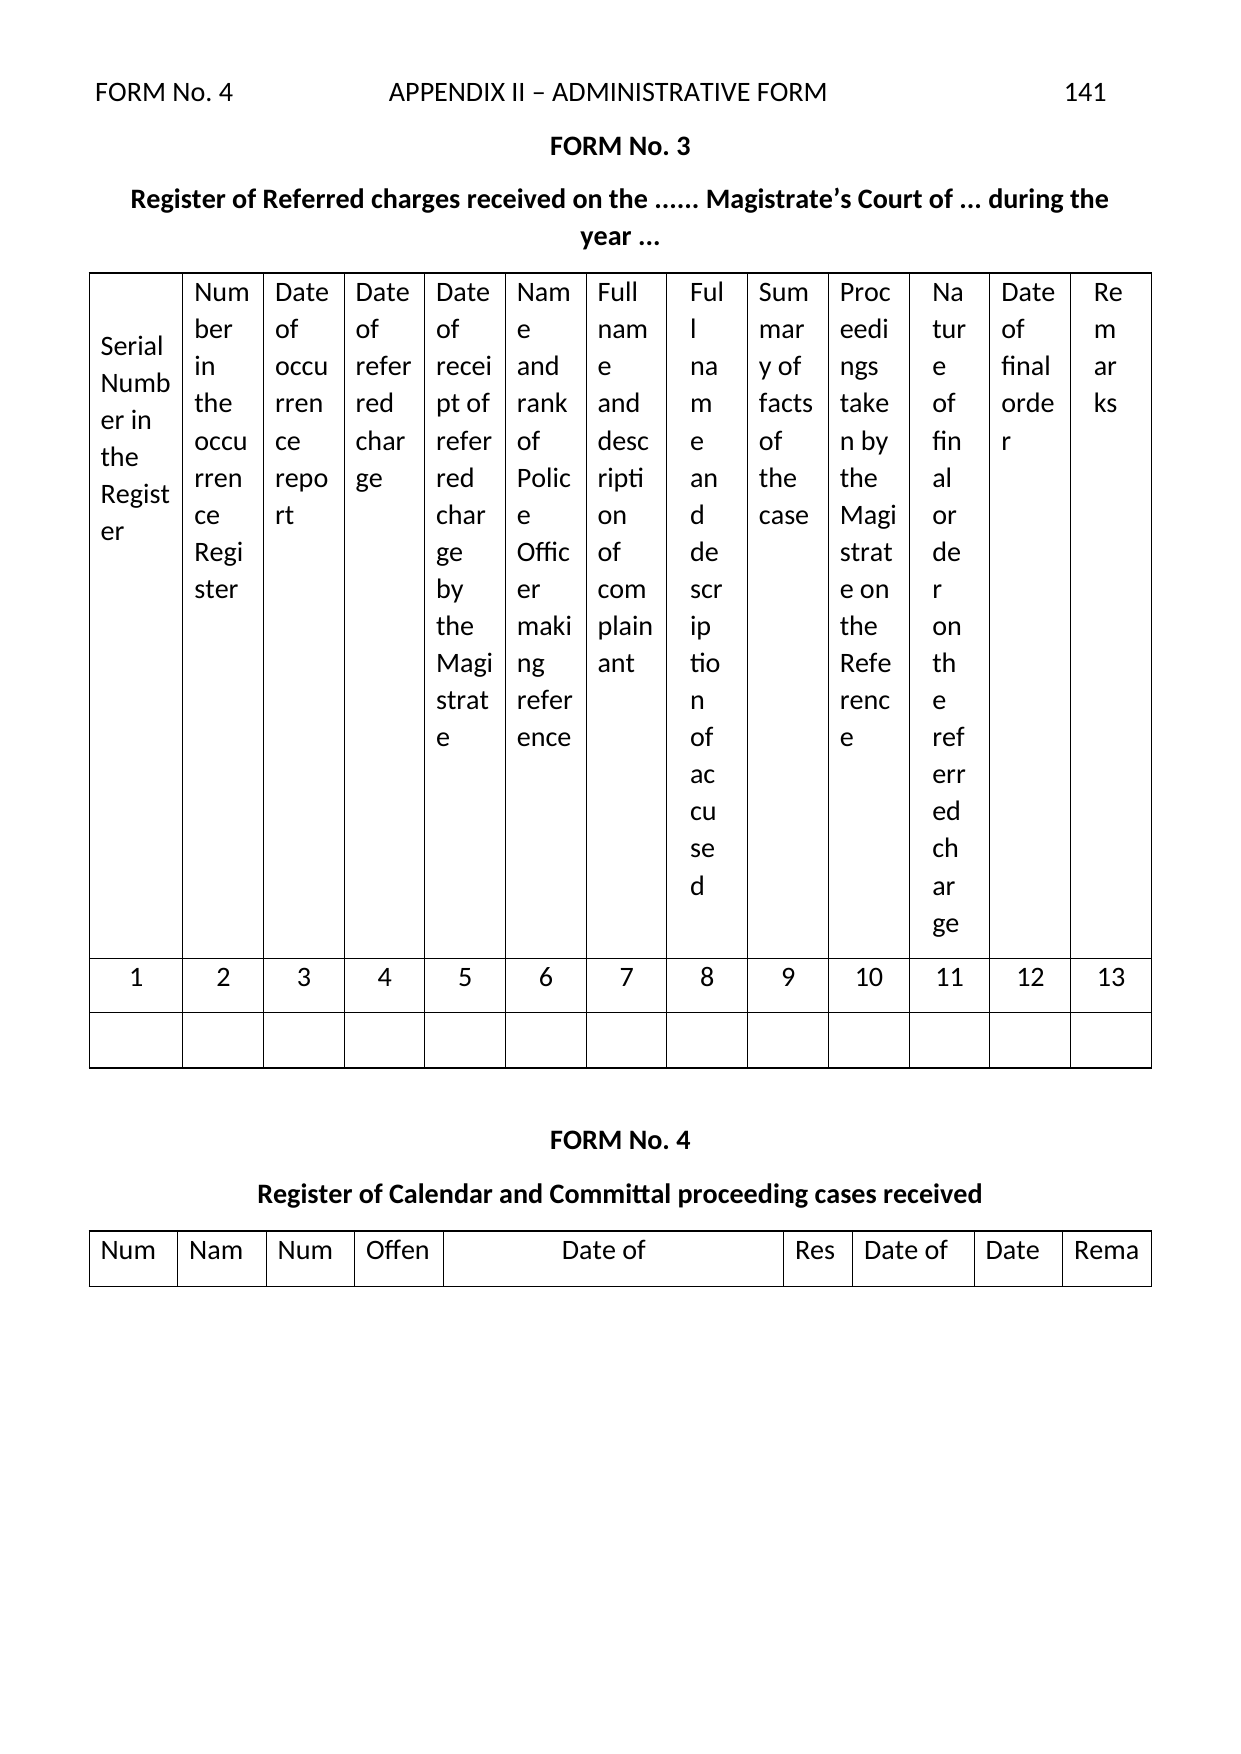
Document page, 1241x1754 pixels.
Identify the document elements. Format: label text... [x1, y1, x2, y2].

table_cell [183, 1013, 263, 1067]
table_header Summary of facts of the case [748, 274, 828, 958]
table_cell [667, 1013, 747, 1067]
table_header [90, 1232, 177, 1286]
table_cell 13 [1071, 959, 1151, 1012]
text Register of Referred charges received on the ...... Magistrate’s Court of ... during the year ... [89, 181, 1152, 253]
table_cell [587, 1013, 666, 1067]
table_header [267, 1232, 354, 1286]
table_cell 8 [667, 959, 747, 1012]
table_header Serial Number in the Register [90, 274, 182, 958]
table_cell 7 [587, 959, 666, 1012]
table_header [444, 1232, 531, 1286]
text FORM No. 4 [89, 1122, 1152, 1157]
table_cell 11 [910, 959, 989, 1012]
table_cell 4 [345, 959, 424, 1012]
table_cell [264, 1013, 344, 1067]
table_cell 10 [829, 959, 909, 1012]
table_cell [90, 1013, 182, 1067]
table_cell [345, 1013, 424, 1067]
table_cell 12 [990, 959, 1070, 1012]
text Register of Calendar and Committal proceeding cases received [89, 1176, 1152, 1211]
table_header Date of final order [990, 274, 1070, 958]
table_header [975, 1232, 1062, 1286]
table_header Full name and description of complainant [587, 274, 666, 958]
table_cell [829, 1013, 909, 1067]
table_cell 2 [183, 959, 263, 1012]
table_cell 6 [506, 959, 586, 1012]
table_header Date of receipt of referred charge by the Magistrate [425, 274, 505, 958]
table_cell [425, 1013, 505, 1067]
table_header Date of occurrence report [264, 274, 344, 958]
table_cell 9 [748, 959, 828, 1012]
table_header Name and rank of Police Officer making reference [506, 274, 586, 958]
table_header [853, 1232, 974, 1286]
table_cell 3 [264, 959, 344, 1012]
table_cell [506, 1013, 586, 1067]
table_cell 5 [425, 959, 505, 1012]
table_cell 1 [90, 959, 182, 1012]
table_header Full name and description of accused [667, 274, 747, 958]
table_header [355, 1232, 443, 1286]
text FORM No. 4 APPENDIX II – ADMINISTRATIVE FORM 141 [89, 74, 1152, 108]
table_header Date of referred charge [345, 274, 424, 958]
table_header Nature of final order on the referred charge [910, 274, 989, 958]
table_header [178, 1232, 266, 1286]
table_header Date of [531, 1232, 783, 1286]
table_header Number in the occurrence Register [183, 274, 263, 958]
text FORM No. 3 [89, 128, 1152, 162]
table_header Proceedings taken by the Magistrate on the Reference [829, 274, 909, 958]
table_header Result [784, 1232, 852, 1286]
table_cell [1071, 1013, 1151, 1067]
table_header Remarks [1071, 274, 1151, 958]
table_cell [990, 1013, 1070, 1067]
table_cell [748, 1013, 828, 1067]
table_cell [910, 1013, 989, 1067]
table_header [1063, 1232, 1151, 1286]
